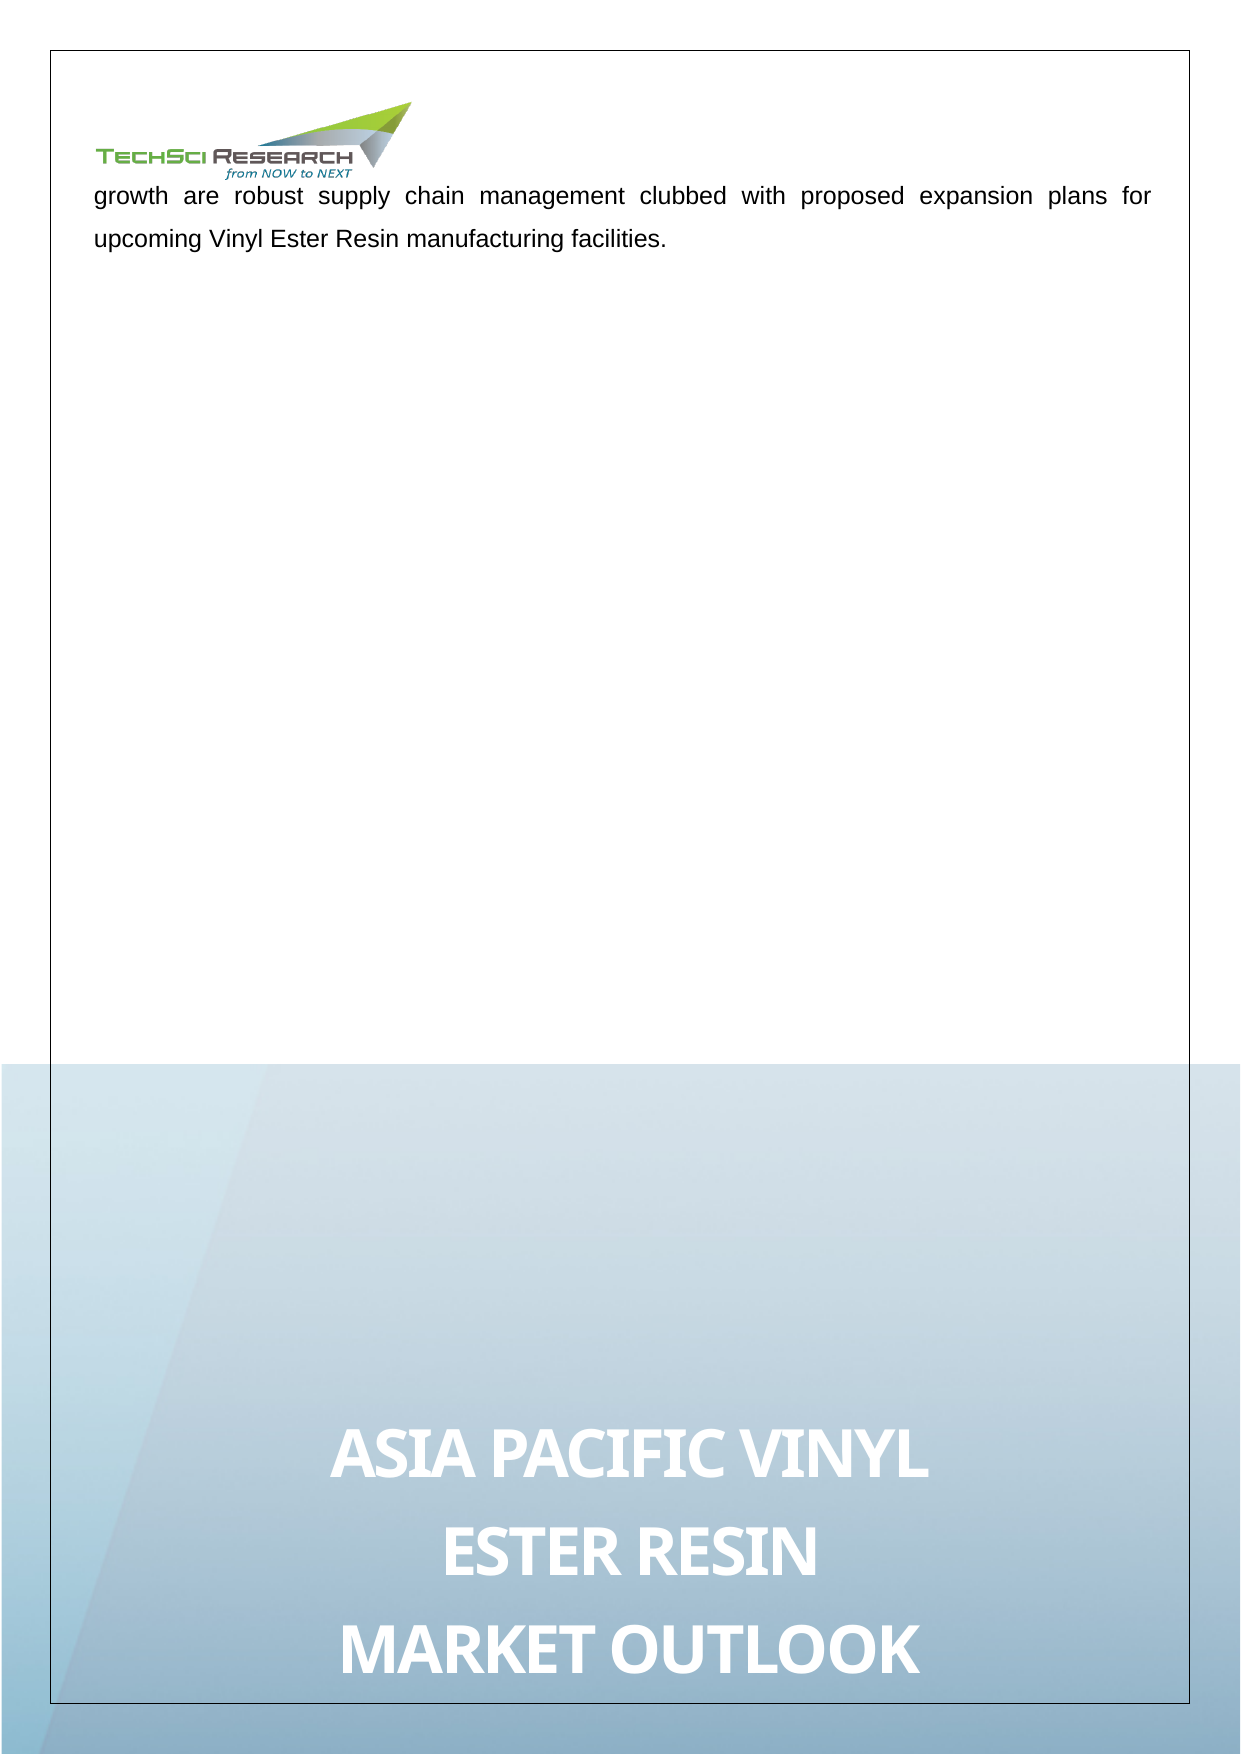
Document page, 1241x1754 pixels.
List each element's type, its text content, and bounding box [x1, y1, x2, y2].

picture [93, 101, 412, 181]
picture [51, 1064, 1189, 1703]
picture [1, 1064, 1241, 1754]
